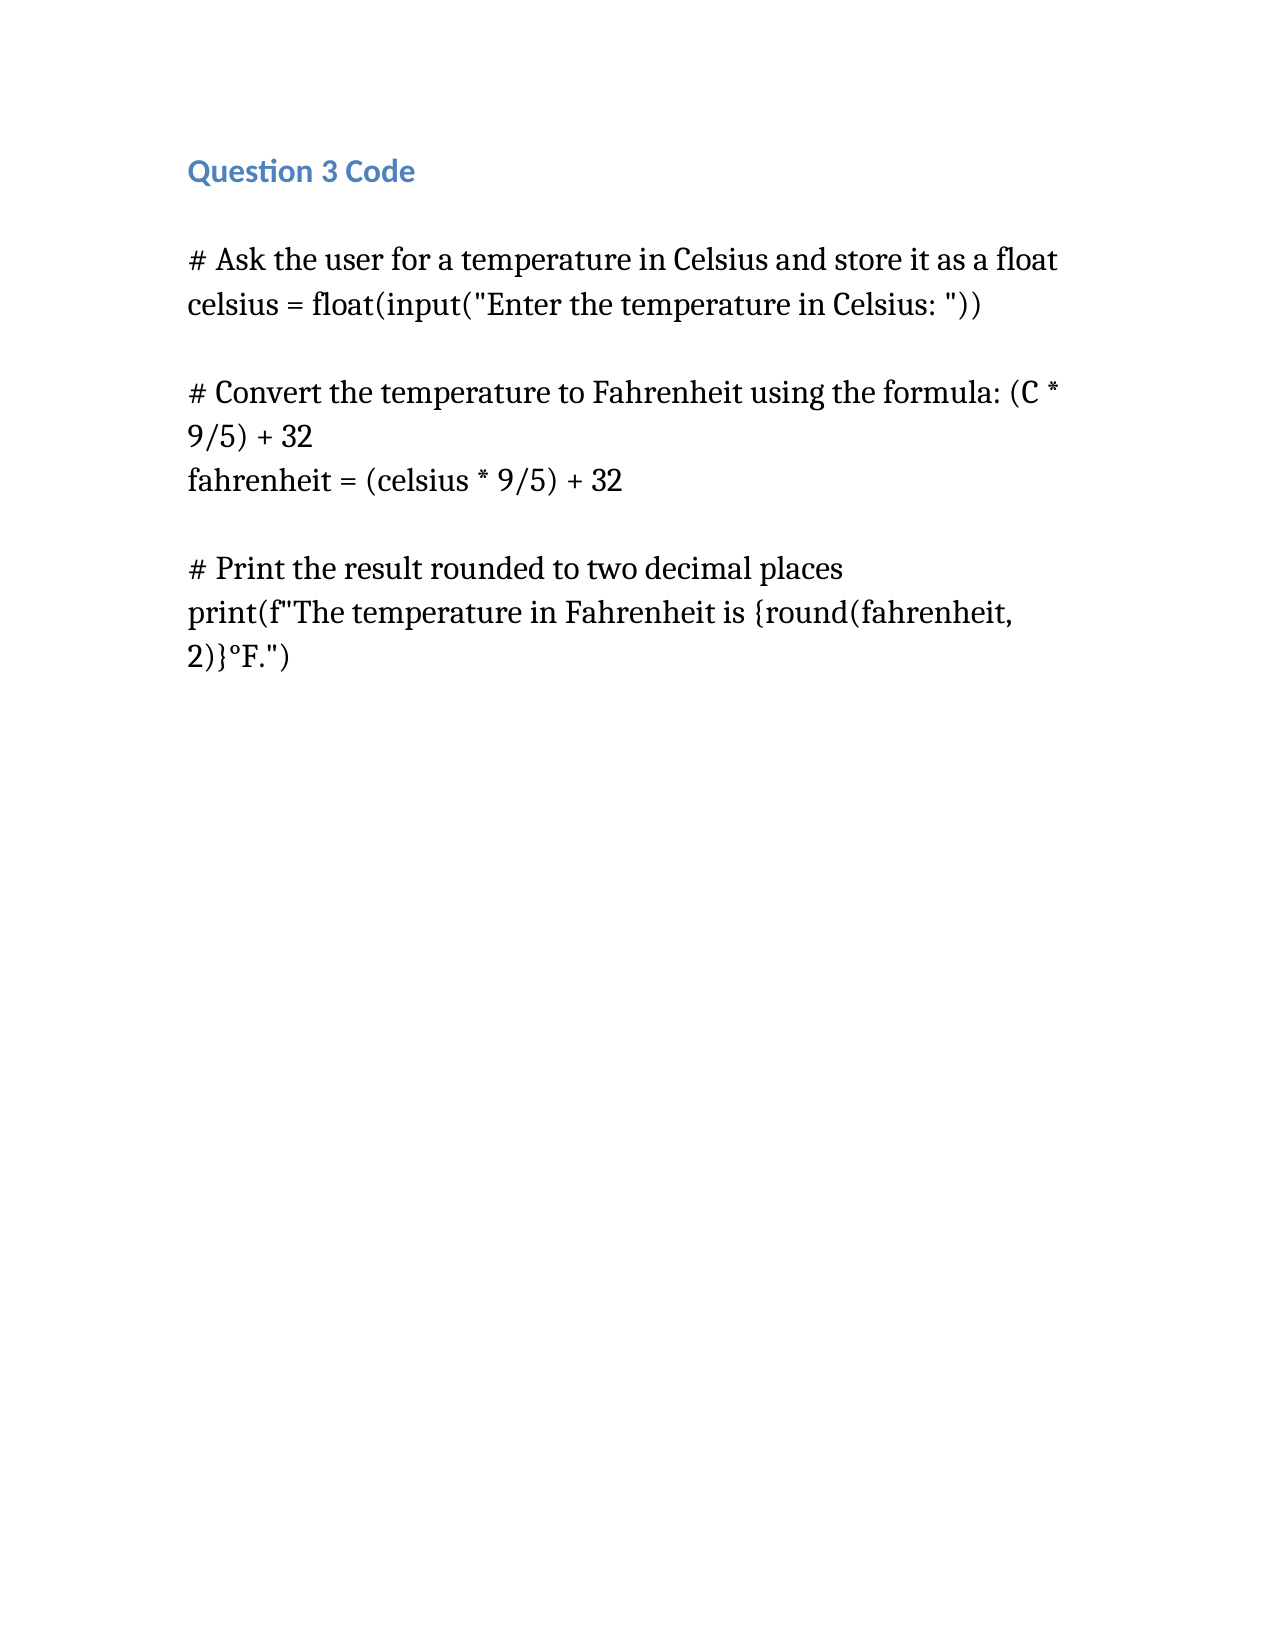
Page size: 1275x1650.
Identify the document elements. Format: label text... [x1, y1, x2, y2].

subtitle Question 3 Code [187, 150, 1087, 191]
text # Ask the user for a temperature in Celsius and store it as a float celsius = float(input("Enter the temperature in Celsius: ")) # Convert the temperature to Fahrenheit using the formula: (C * 9/5) + 32 fahrenheit = (celsius * 9/5) + 32 # Print the result rounded to two decimal places print(f"The temperature in Fahrenheit is {round(fahrenheit, 2)}°F.") [187, 197, 1087, 706]
